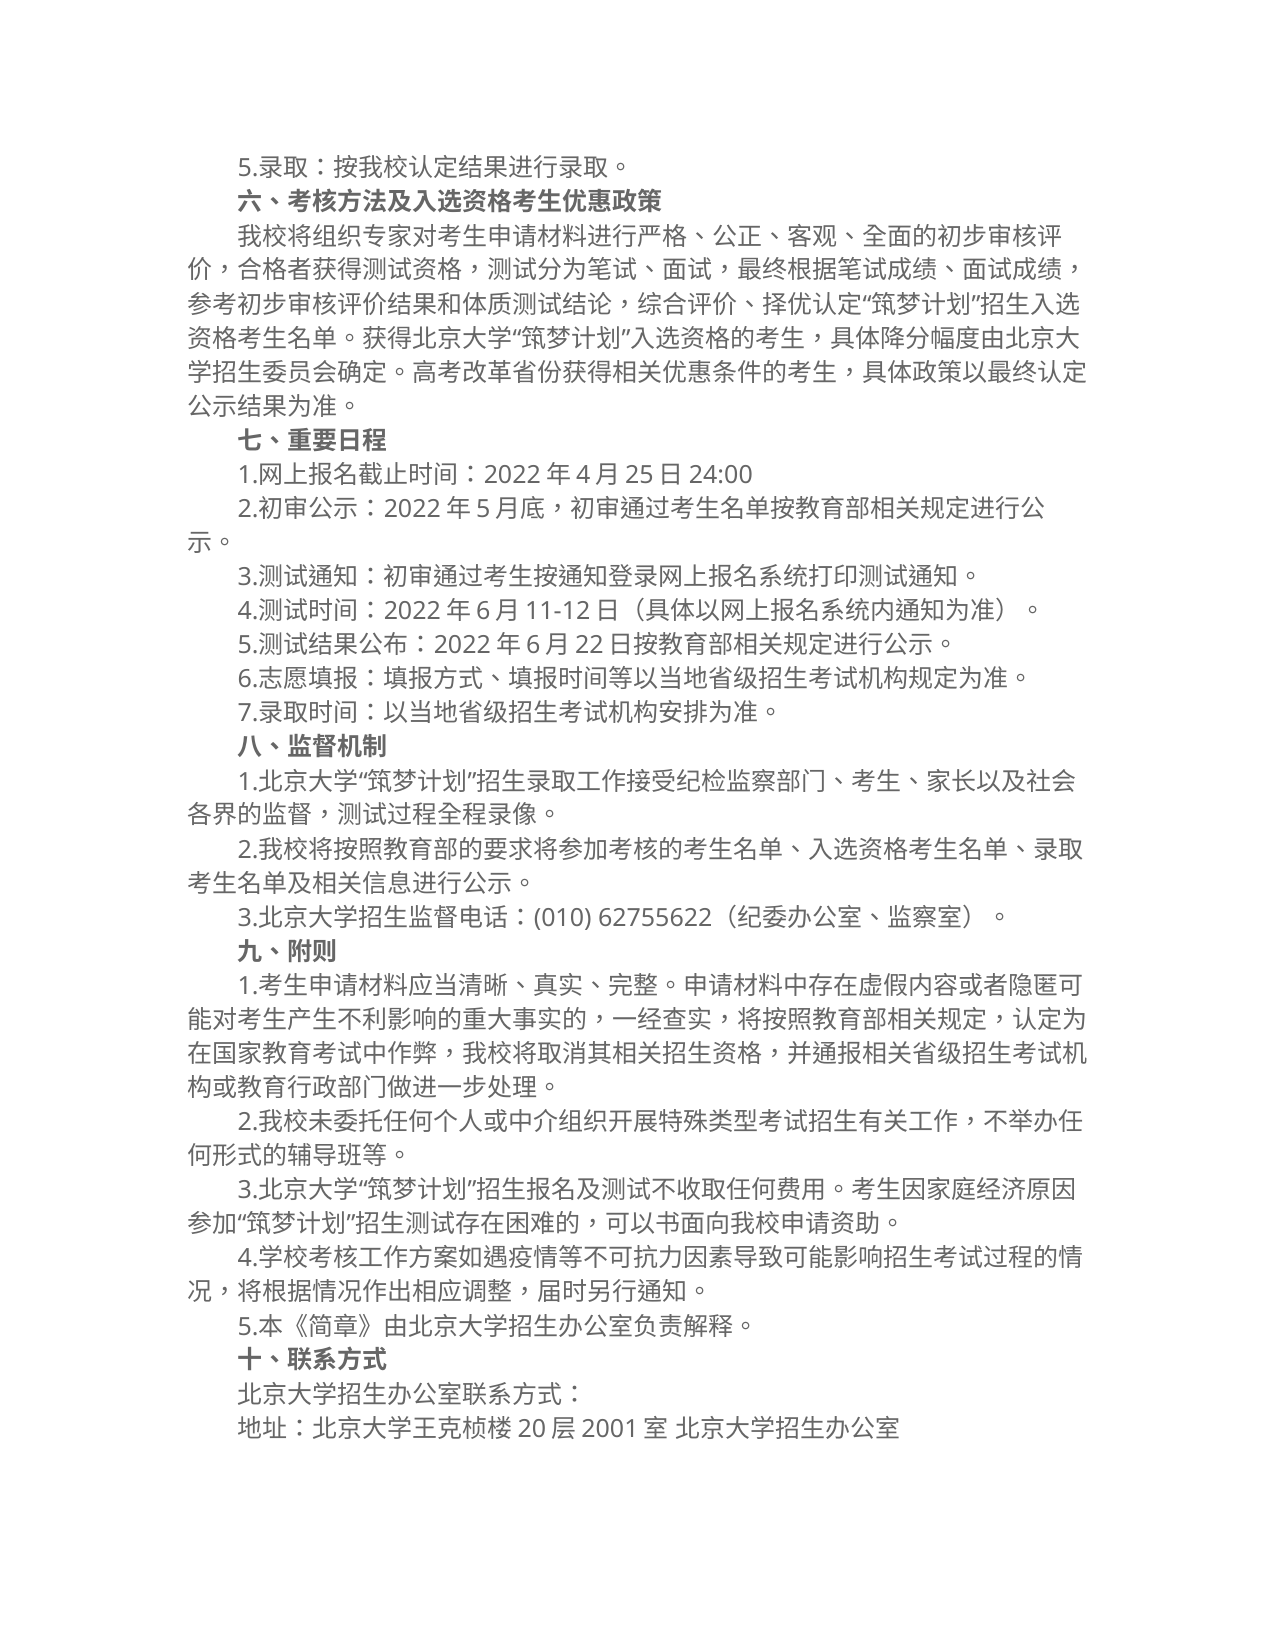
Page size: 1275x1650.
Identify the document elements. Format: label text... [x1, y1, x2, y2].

text 7.录取时间：以当地省级招生考试机构安排为准。 [187, 695, 1087, 729]
text 七、重要日程 [187, 422, 1087, 457]
text 2.我校未委托任何个人或中介组织开展特殊类型考试招生有关工作，不举办任何形式的辅导班等。 [187, 1104, 1087, 1172]
text 1.考生申请材料应当清晰、真实、完整。申请材料中存在虚假内容或者隐匿可能对考生产生不利影响的重大事实的，一经查实，将按照教育部相关规定，认定为在国家教育考试中作弊，我校将取消其相关招生资格，并通报相关省级招生考试机构或教育行政部门做进一步处理。 [187, 967, 1087, 1104]
text 6.志愿填报：填报方式、填报时间等以当地省级招生考试机构规定为准。 [187, 661, 1087, 695]
text 我校将组织专家对考生申请材料进行严格、公正、客观、全面的初步审核评价，合格者获得测试资格，测试分为笔试、面试，最终根据笔试成绩、面试成绩，参考初步审核评价结果和体质测试结论，综合评价、择优认定“筑梦计划”招生入选资格考生名单。获得北京大学“筑梦计划”入选资格的考生，具体降分幅度由北京大学招生委员会确定。高考改革省份获得相关优惠条件的考生，具体政策以最终认定公示结果为准。 [187, 218, 1087, 422]
text 地址：北京大学王克桢楼20层2001室 北京大学招生办公室 [187, 1410, 1087, 1490]
text 5.录取：按我校认定结果进行录取。 [187, 150, 1087, 184]
text 2.初审公示：2022年5月底，初审通过考生名单按教育部相关规定进行公示。 [187, 491, 1087, 559]
text 4.学校考核工作方案如遇疫情等不可抗力因素导致可能影响招生考试过程的情况，将根据情况作出相应调整，届时另行通知。 [187, 1240, 1087, 1308]
text 九、附则 [187, 933, 1087, 967]
text 六、考核方法及入选资格考生优惠政策 [187, 184, 1087, 218]
text 5.测试结果公布：2022年6月22日按教育部相关规定进行公示。 [187, 627, 1087, 661]
text 北京大学招生办公室联系方式： [187, 1376, 1087, 1410]
text 2.我校将按照教育部的要求将参加考核的考生名单、入选资格考生名单、录取考生名单及相关信息进行公示。 [187, 831, 1087, 899]
text 3.测试通知：初审通过考生按通知登录网上报名系统打印测试通知。 [187, 559, 1087, 593]
text 3.北京大学招生监督电话：(010) 62755622（纪委办公室、监察室）。 [187, 899, 1087, 933]
text 5.本《简章》由北京大学招生办公室负责解释。 [187, 1308, 1087, 1342]
text 十、联系方式 [187, 1342, 1087, 1376]
text 1.网上报名截止时间：2022年4月25日24:00 [187, 457, 1087, 491]
text 3.北京大学“筑梦计划”招生报名及测试不收取任何费用。考生因家庭经济原因参加“筑梦计划”招生测试存在困难的，可以书面向我校申请资助。 [187, 1172, 1087, 1240]
text 八、监督机制 [187, 729, 1087, 763]
text 1.北京大学“筑梦计划”招生录取工作接受纪检监察部门、考生、家长以及社会各界的监督，测试过程全程录像。 [187, 763, 1087, 831]
text 4.测试时间：2022年6月11-12日（具体以网上报名系统内通知为准）。 [187, 593, 1087, 627]
